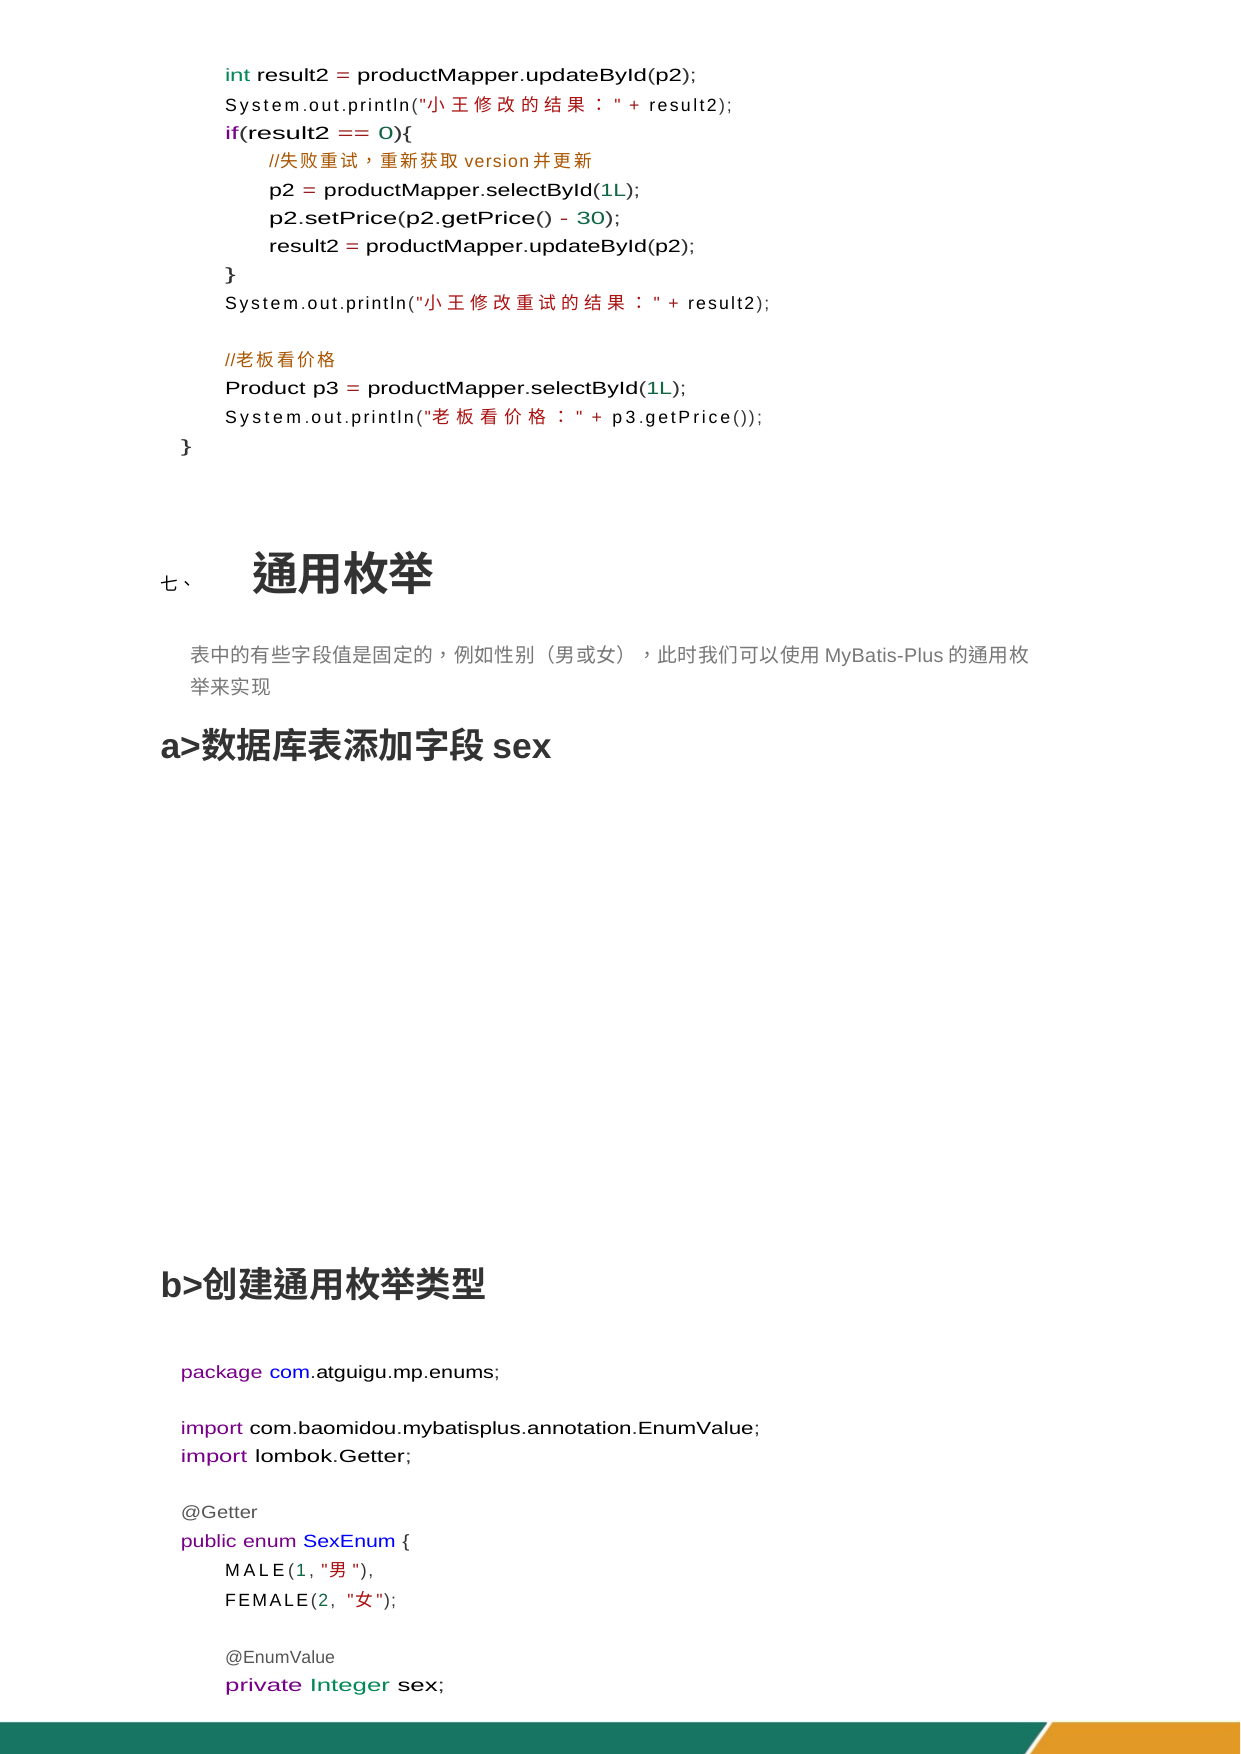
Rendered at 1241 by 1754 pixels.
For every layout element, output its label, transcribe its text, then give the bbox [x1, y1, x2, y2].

text private Integer sex; [225, 1675, 1097, 1695]
text import com.baomidou.mybatisplus.annotation.EnumValue; import lombok.Getter; [181, 1418, 771, 1467]
text a>数据库表添加字段sex [160, 721, 1097, 769]
text } [181, 435, 1097, 456]
picture [0, 1720, 1241, 1754]
text package com.atguigu.mp.enums; [181, 1361, 1097, 1382]
text b>创建通用枚举类型 [160, 1259, 1097, 1308]
list 通用枚举 [160, 541, 1097, 603]
text Product p3 = productMapper.selectById(1L); [225, 378, 1097, 398]
text //失败重试，重新获取version并更新 [269, 149, 1097, 172]
text @Getter [181, 1502, 1097, 1522]
text result2 = productMapper.updateById(p2); } [225, 236, 704, 284]
text System.out.println("老板看价格：" + p3.getPrice()); [225, 404, 1097, 429]
text //老板看价格 [225, 347, 1097, 371]
text int result2 = productMapper.updateById(p2); System.out.println("小王修改的结果：" + result2); if(result2 == 0){ [225, 65, 741, 143]
text p2 = productMapper.selectById(1L); p2.setPrice(p2.getPrice() - 30); [269, 180, 649, 228]
text System.out.println("小王修改重试的结果：" + result2); [225, 291, 1097, 314]
text 表中的有些字段值是固定的，例如性别（男或女），此时我们可以使用MyBatis-Plus的通用枚举来实现 [190, 641, 1044, 700]
text @EnumValue [225, 1647, 1097, 1667]
text public enum SexEnum { MALE(1, "男"), FEMALE(2, "女"); [181, 1531, 418, 1612]
